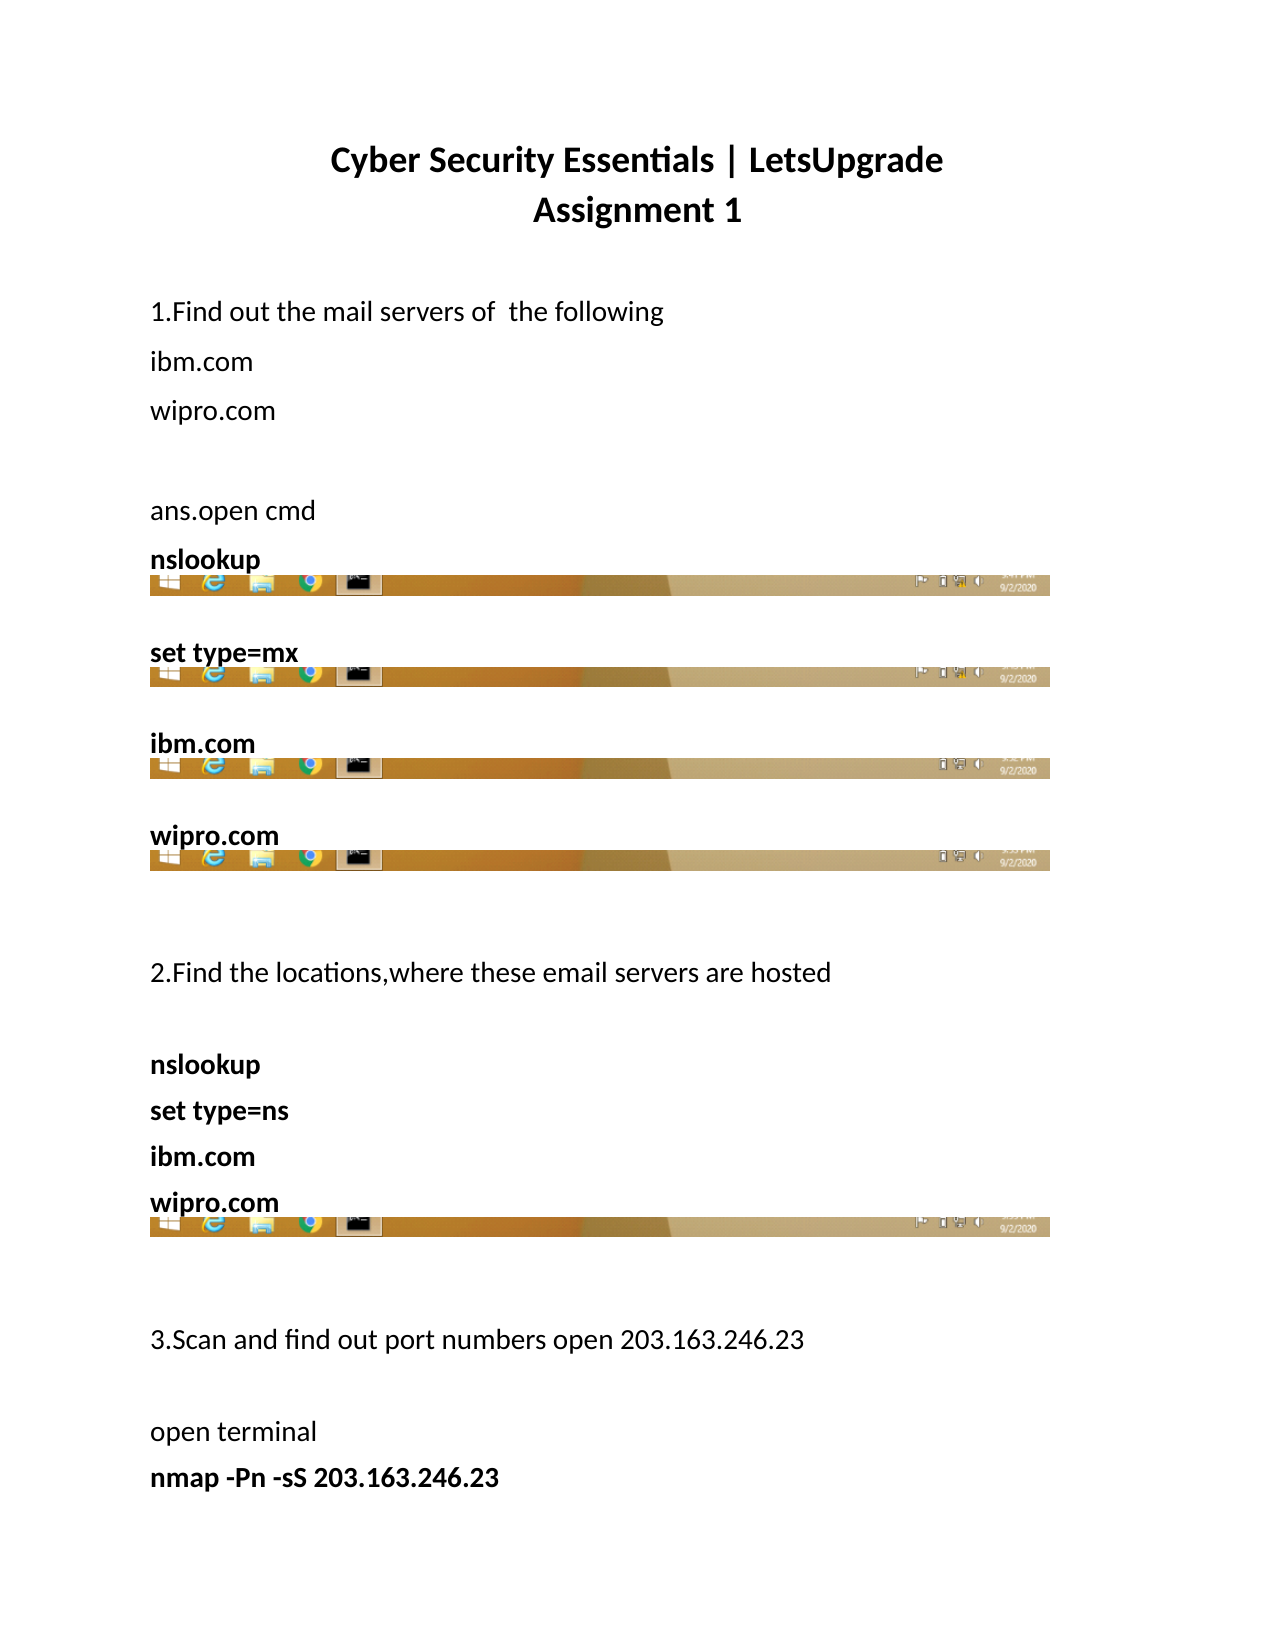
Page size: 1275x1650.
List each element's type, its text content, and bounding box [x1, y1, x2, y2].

text ibm.com [150, 1146, 1125, 1171]
text set type=ns [150, 1100, 1125, 1125]
text ibm.com [150, 348, 1125, 377]
text ans.open cmd [150, 497, 1125, 526]
text nslookup [150, 1054, 1125, 1079]
text ibm.com [150, 734, 1125, 759]
text nmap -Pn -sS 203.163.246.23 [150, 1467, 1125, 1492]
text wipro.com [150, 398, 1125, 427]
text wipro.com [150, 825, 1125, 850]
text Cyber Security Essentials | LetsUpgrade [150, 150, 1125, 179]
text 3.Scan and find out port numbers open 203.163.246.23 [150, 1329, 1125, 1354]
text Assignment 1 [150, 199, 1125, 228]
text 2.Find the locations,where these email servers are hosted [150, 963, 1125, 988]
text set type=mx [150, 642, 1125, 667]
text 1.Find out the mail servers of the following [150, 299, 1125, 327]
text open terminal [150, 1421, 1125, 1446]
text wipro.com [150, 1192, 1125, 1217]
text nslookup [150, 547, 1125, 575]
